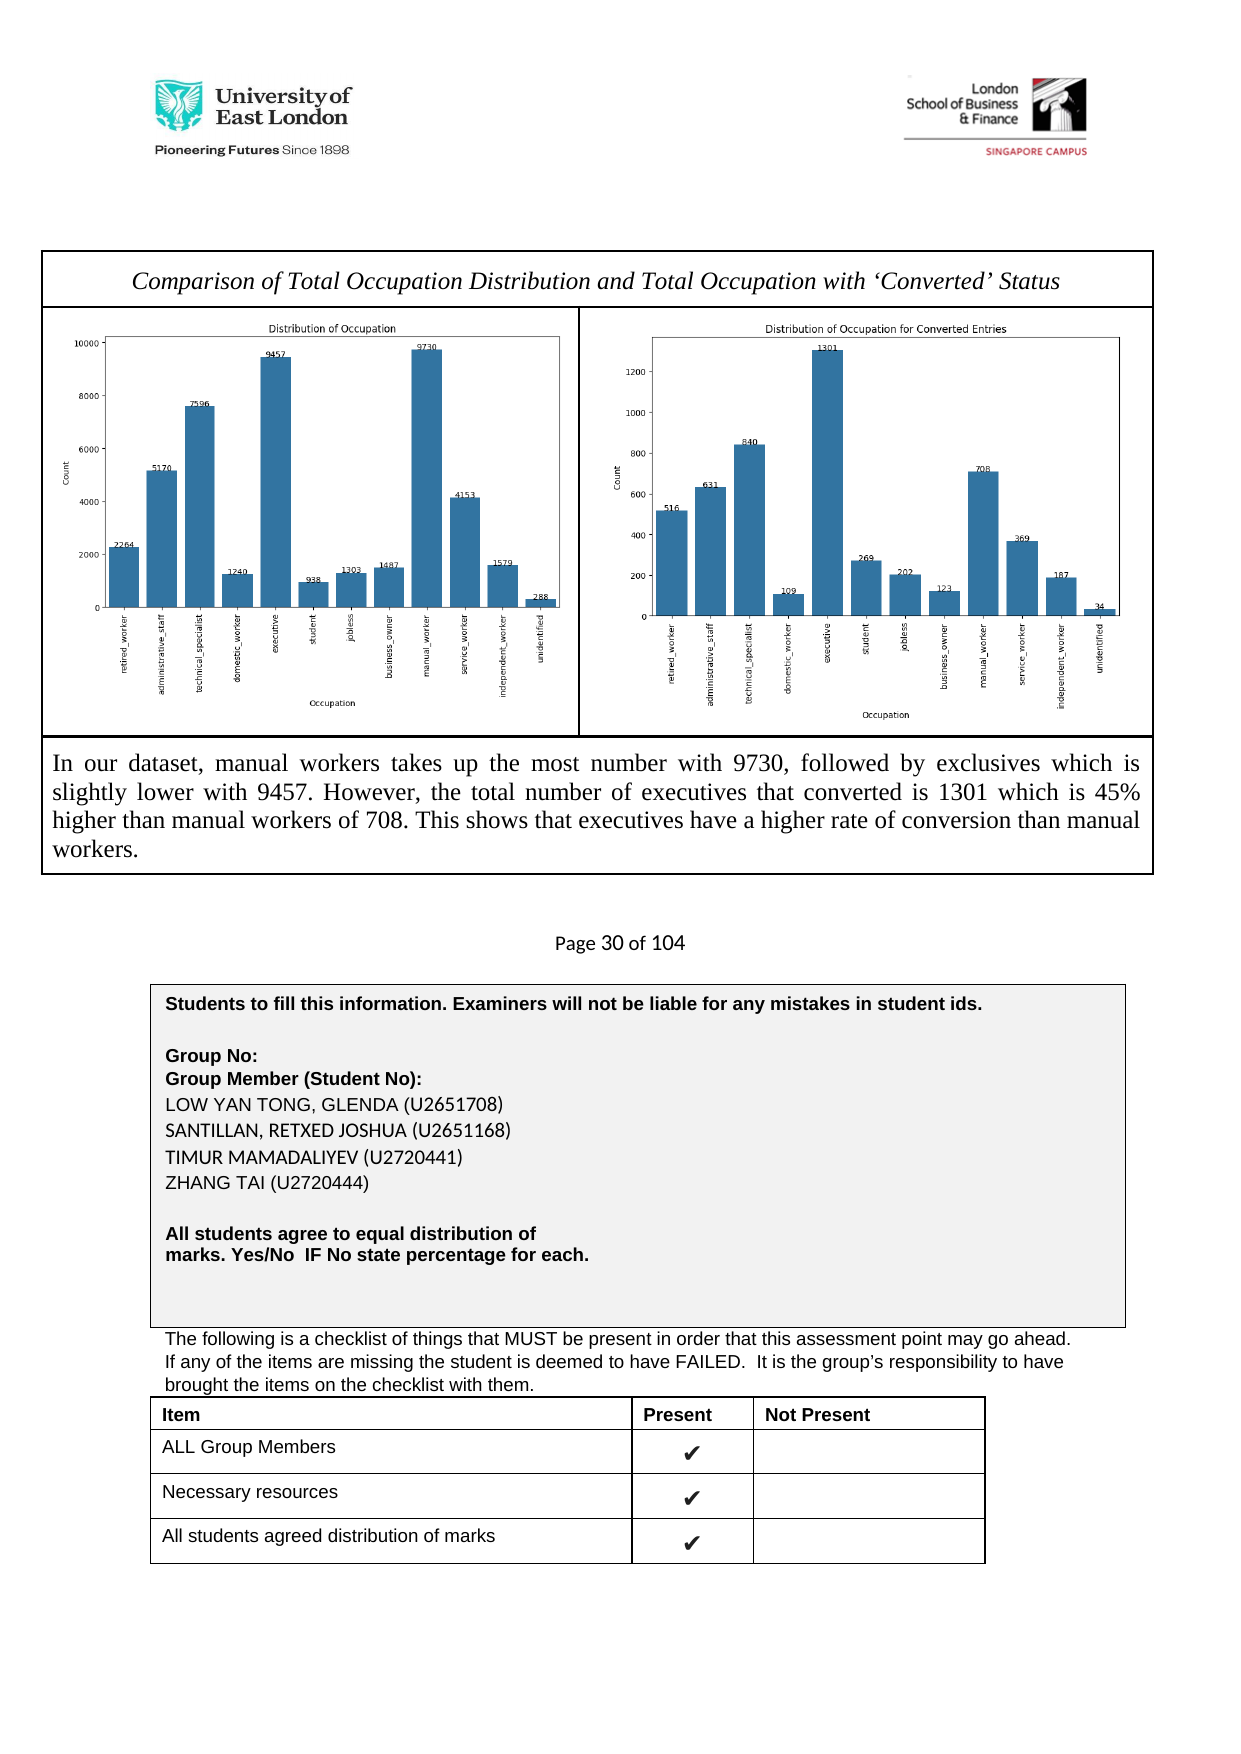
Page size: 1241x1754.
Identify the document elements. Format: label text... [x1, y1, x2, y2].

table_cell [580, 308, 1152, 735]
picture [607, 318, 1125, 725]
table_cell In our dataset, manual workers takes up the most number with 9730, followed by exclusives which is slightly lower with 9457. However, the total number of executives that converted is 1301 which is 45% higher than manual workers of 708. This shows that executives have a higher rate of conversion than manual workers. [43, 738, 1152, 873]
table_cell [43, 308, 578, 735]
picture [889, 75, 1091, 159]
picture [56, 318, 565, 713]
picture [150, 73, 360, 159]
table_header Comparison of Total Occupation Distribution and Total Occupation with ‘Converted’ Status [43, 252, 1152, 306]
